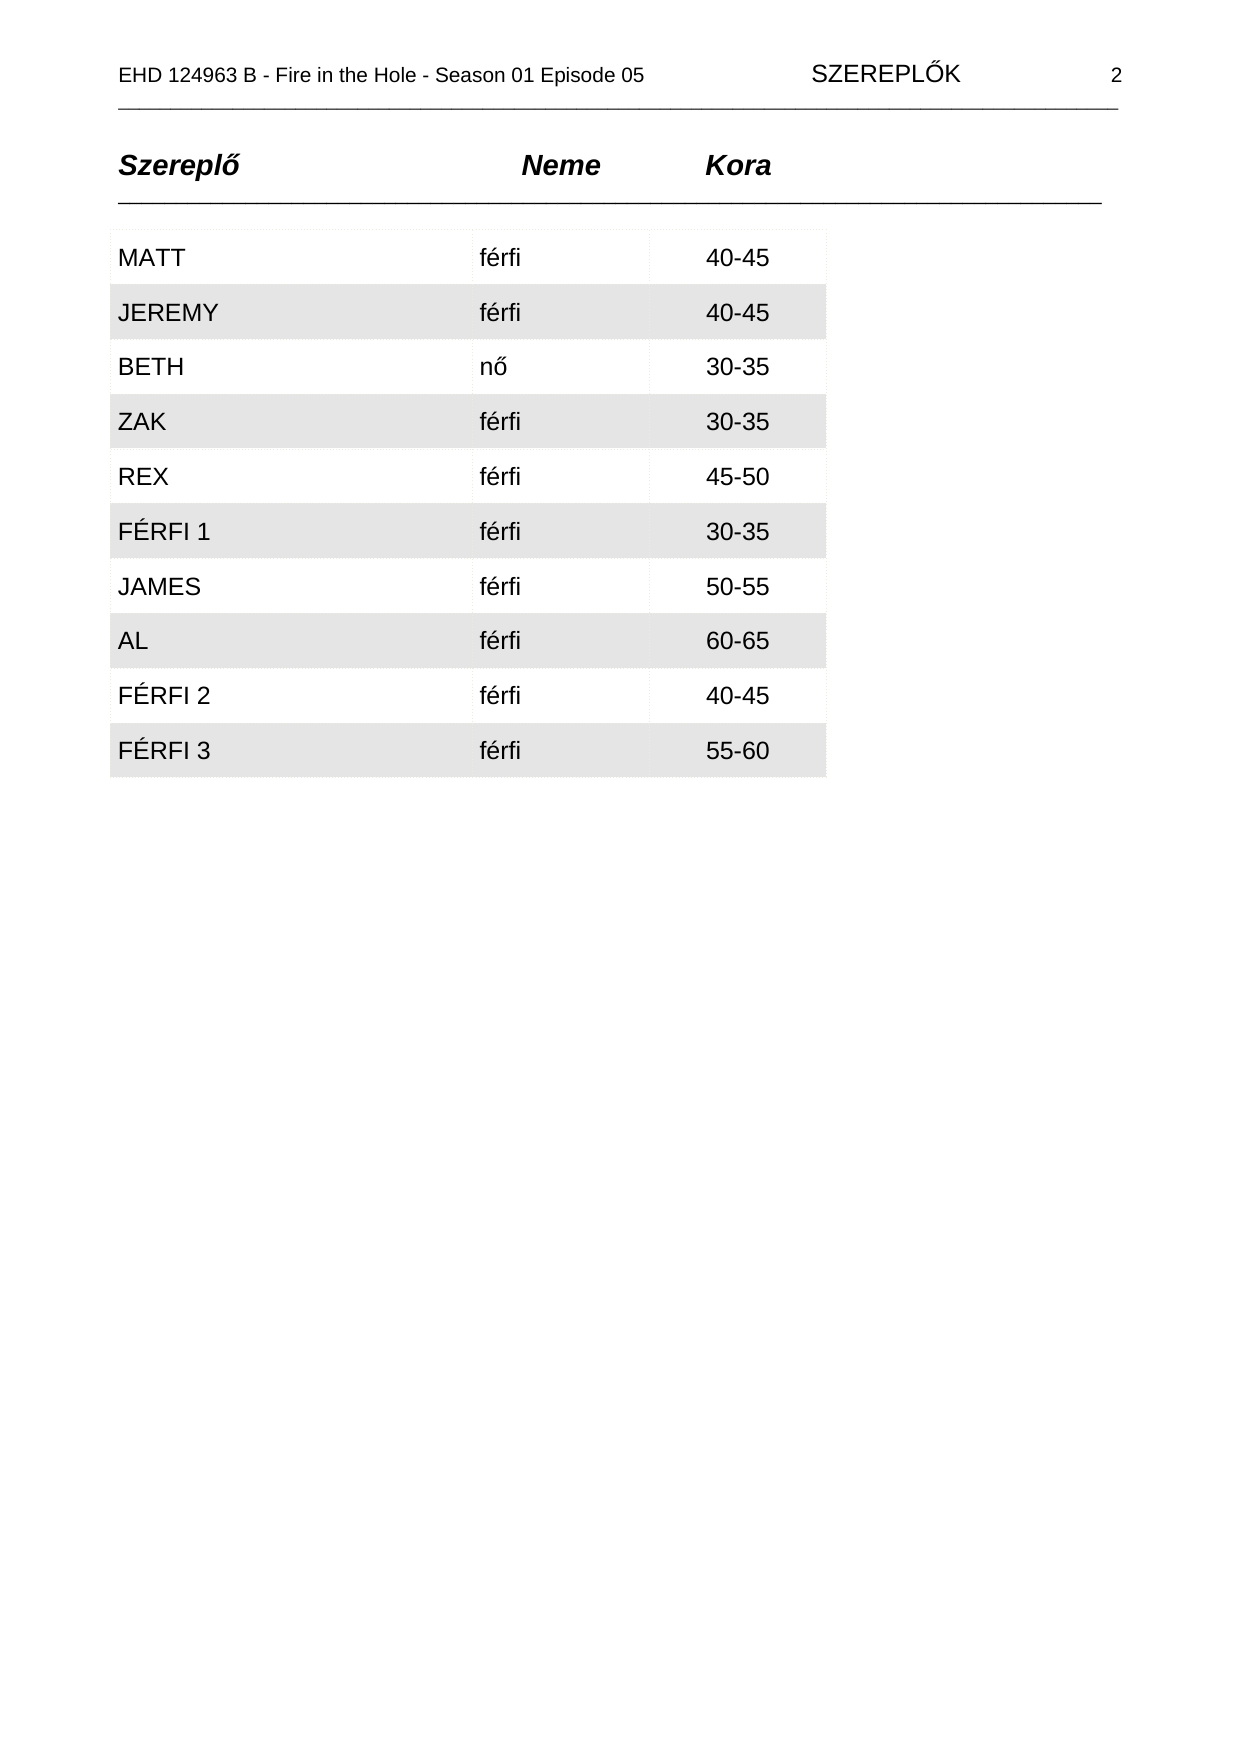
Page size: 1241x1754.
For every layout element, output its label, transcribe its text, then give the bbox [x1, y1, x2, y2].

table_cell 45-50 [649, 449, 826, 503]
table_cell 30-35 [649, 339, 826, 394]
table_cell Férfi 3 [110, 723, 472, 777]
table_header férfi [472, 229, 649, 284]
table_cell Jeremy [110, 284, 472, 339]
table_cell Beth [110, 339, 472, 394]
table_cell 60-65 [649, 613, 826, 668]
text _____________________________________________________________________________________ [118, 181, 1122, 205]
table_cell 55-60 [649, 723, 826, 777]
table_header 40-45 [649, 229, 826, 284]
table_cell 30-35 [649, 394, 826, 448]
table_cell James [110, 558, 472, 613]
table_cell 30-35 [649, 503, 826, 558]
table_header Matt [110, 229, 472, 284]
table_cell férfi [472, 723, 649, 777]
table_cell 50-55 [649, 558, 826, 613]
table_cell Férfi 2 [110, 668, 472, 722]
table_cell Rex [110, 449, 472, 503]
table_cell 40-45 [649, 668, 826, 722]
table_cell férfi [472, 668, 649, 722]
table_cell férfi [472, 284, 649, 339]
table_cell nő [472, 339, 649, 394]
table_cell férfi [472, 449, 649, 503]
table_cell férfi [472, 613, 649, 668]
table_cell férfi [472, 558, 649, 613]
table_cell Férfi 1 [110, 503, 472, 558]
table_cell Al [110, 613, 472, 668]
text Szereplő Neme Kora [118, 148, 1122, 181]
table_cell férfi [472, 394, 649, 448]
table_cell Zak [110, 394, 472, 448]
table_cell 40-45 [649, 284, 826, 339]
table_cell férfi [472, 503, 649, 558]
